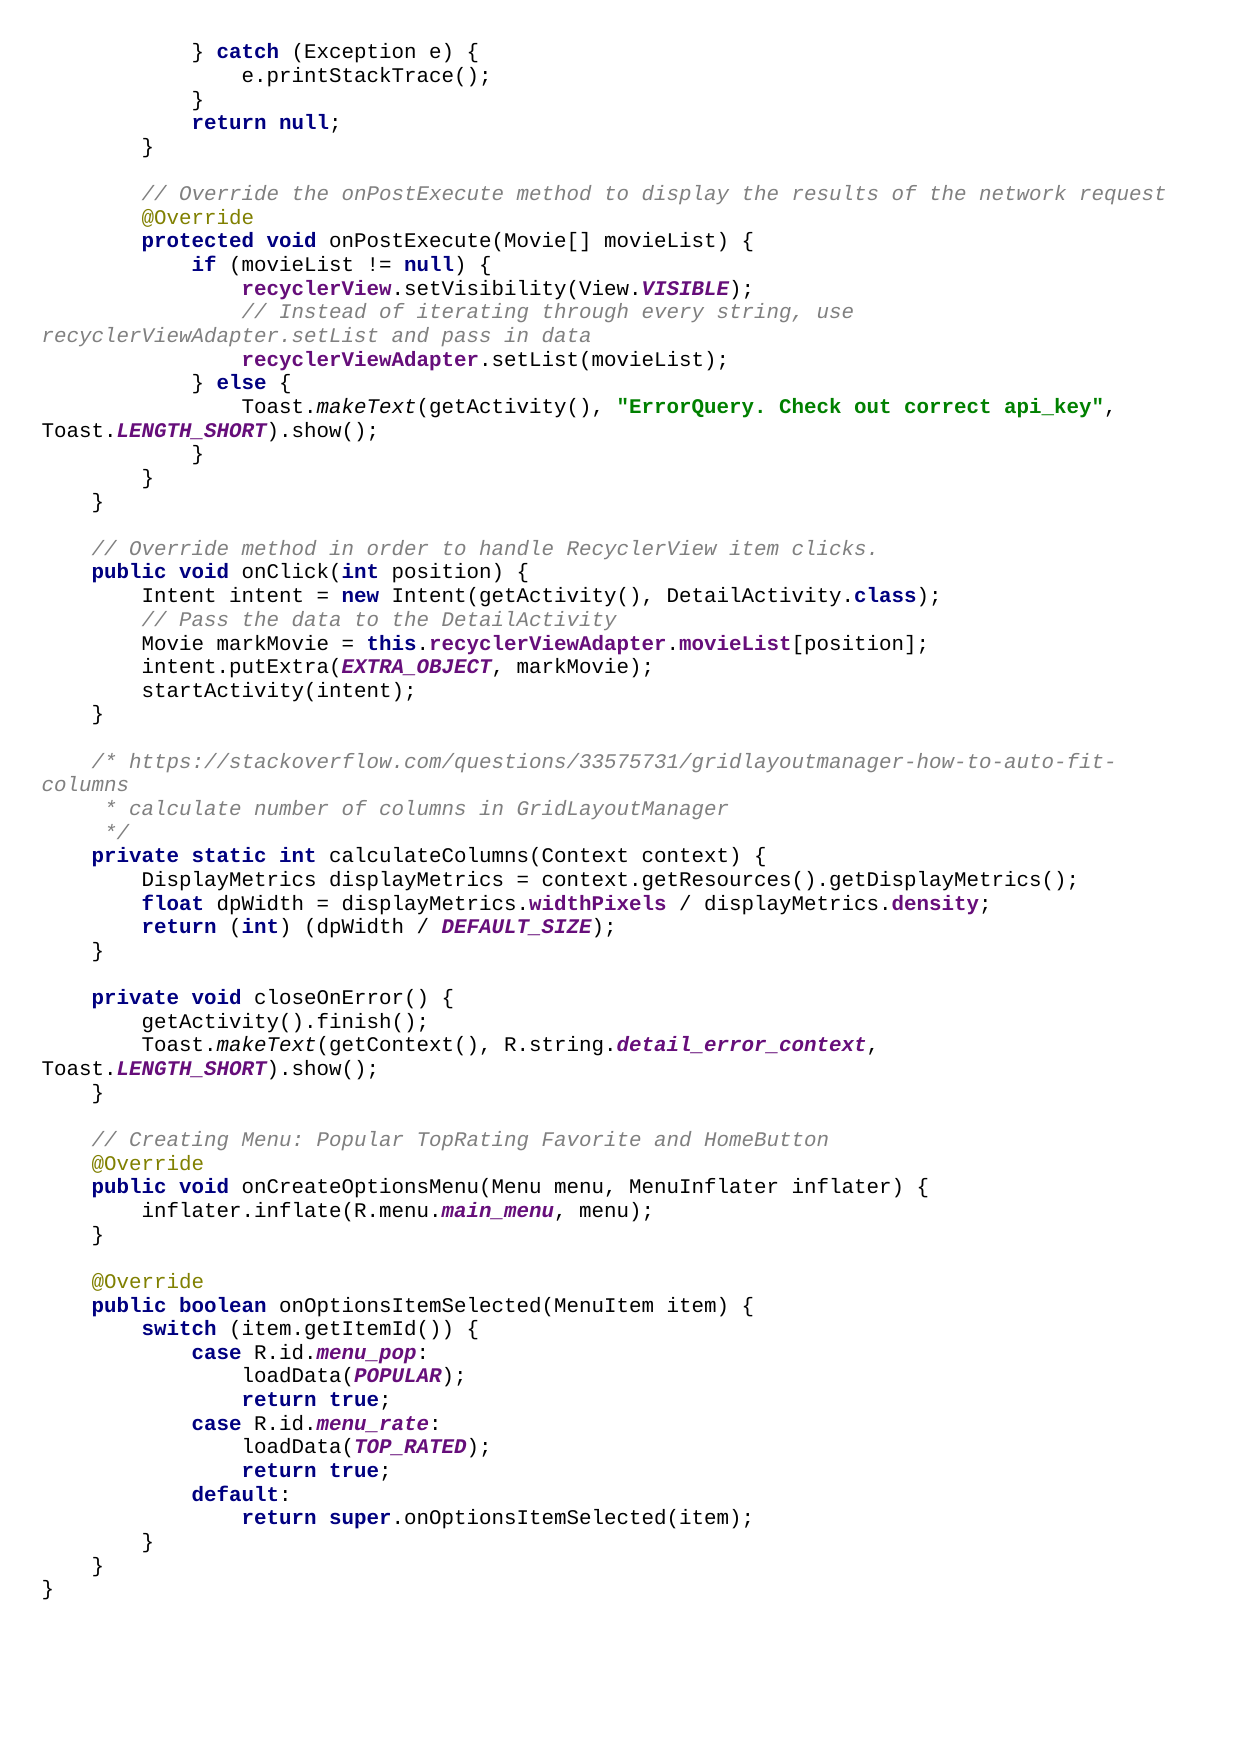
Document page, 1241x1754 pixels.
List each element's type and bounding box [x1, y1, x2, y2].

text [41, 41, 1199, 1602]
